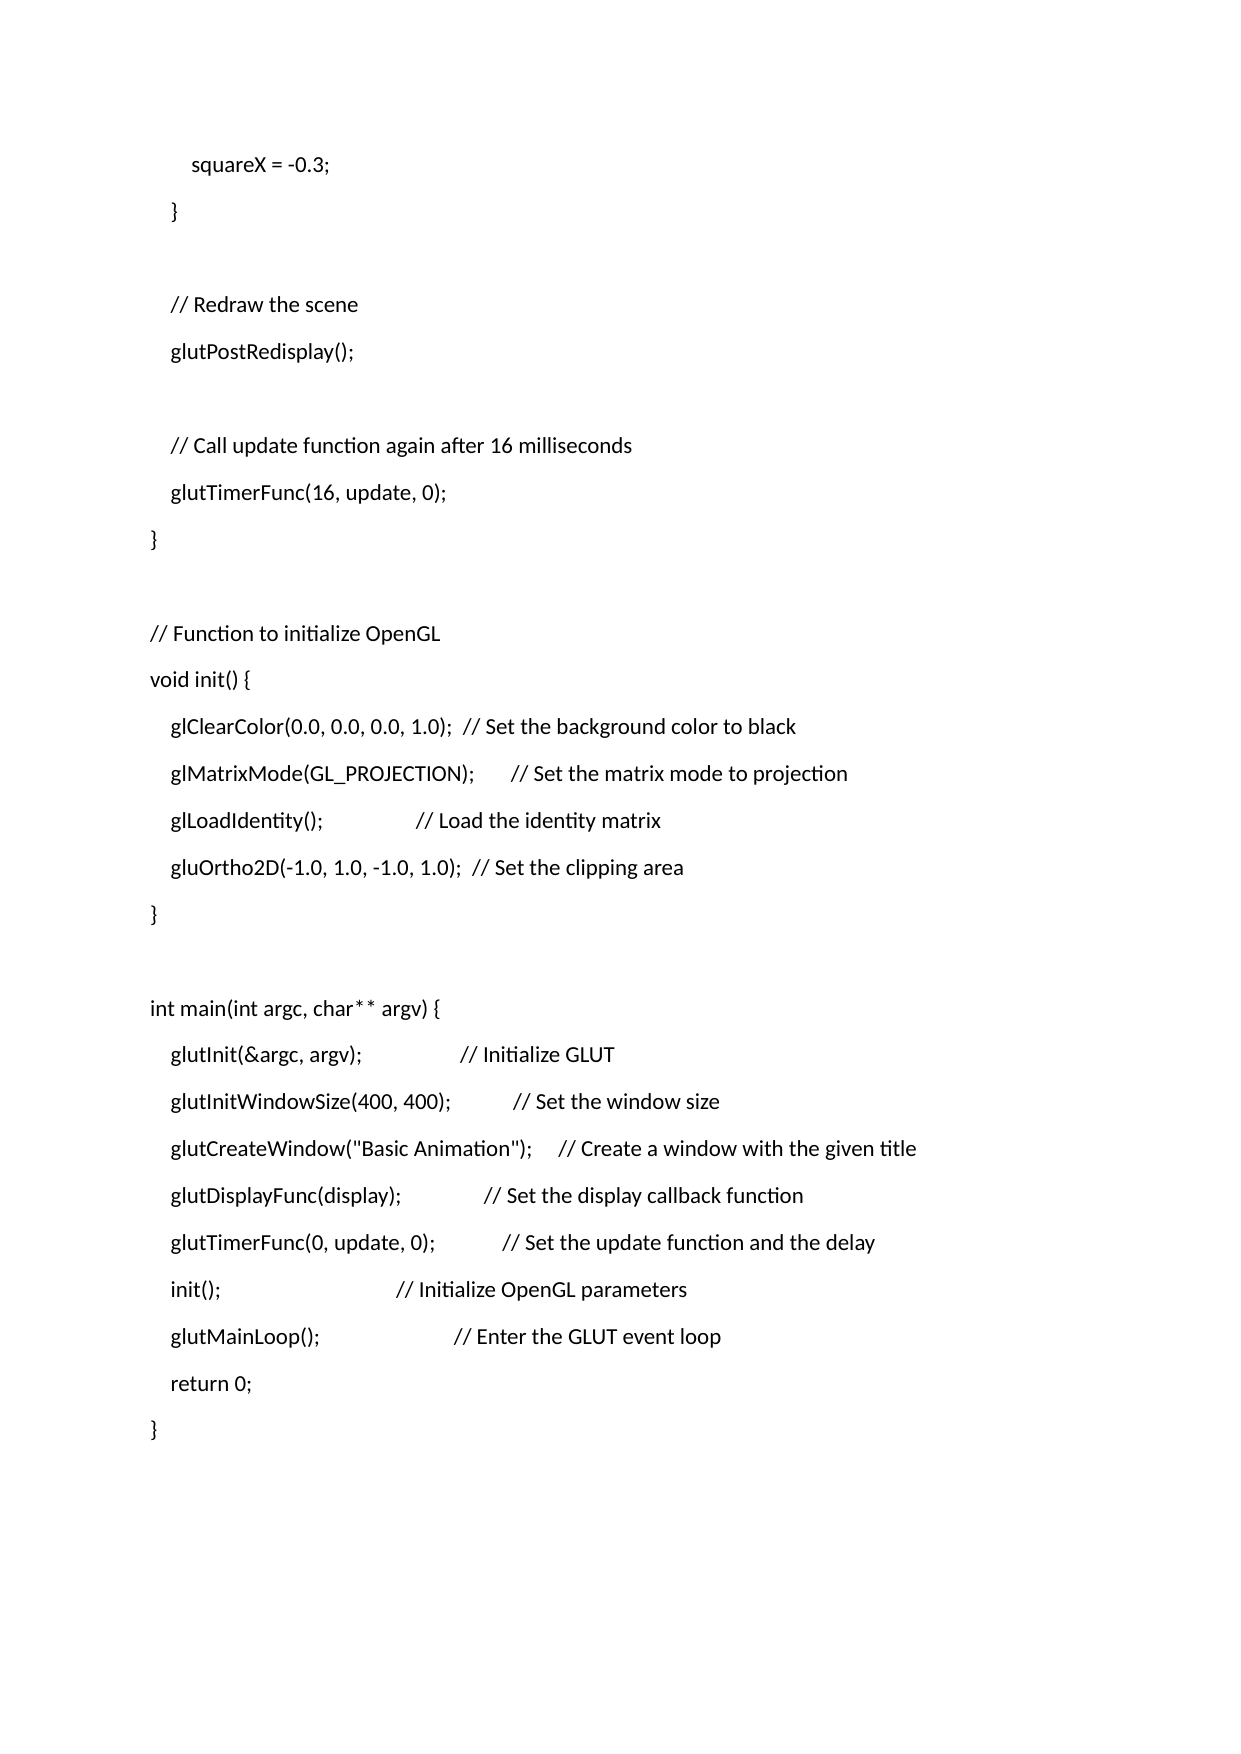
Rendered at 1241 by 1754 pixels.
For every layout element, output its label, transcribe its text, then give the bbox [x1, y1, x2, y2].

text glutTimerFunc(0, update, 0); // Set the update function and the delay [150, 1228, 1090, 1256]
text } [150, 900, 1090, 928]
text glutInitWindowSize(400, 400); // Set the window size [150, 1087, 1090, 1116]
text // Redraw the scene [150, 291, 1090, 319]
text return 0; [150, 1369, 1090, 1397]
text glutTimerFunc(16, update, 0); [150, 478, 1090, 506]
text glutDisplayFunc(display); // Set the display callback function [150, 1181, 1090, 1209]
text // Call update function again after 16 milliseconds [150, 431, 1090, 459]
text glMatrixMode(GL_PROJECTION); // Set the matrix mode to projection [150, 759, 1090, 787]
text gluOrtho2D(-1.0, 1.0, -1.0, 1.0); // Set the clipping area [150, 853, 1090, 881]
text squareX = -0.3; [150, 150, 1090, 178]
text int main(int argc, char** argv) { [150, 994, 1090, 1022]
text } [150, 197, 1090, 225]
text glClearColor(0.0, 0.0, 0.0, 1.0); // Set the background color to black [150, 712, 1090, 741]
text glutMainLoop(); // Enter the GLUT event loop [150, 1322, 1090, 1350]
text glutPostRedisplay(); [150, 337, 1090, 366]
text } [150, 525, 1090, 553]
text init(); // Initialize OpenGL parameters [150, 1275, 1090, 1303]
text glLoadIdentity(); // Load the identity matrix [150, 806, 1090, 834]
text void init() { [150, 666, 1090, 694]
text glutCreateWindow("Basic Animation"); // Create a window with the given title [150, 1134, 1090, 1162]
text // Function to initialize OpenGL [150, 619, 1090, 647]
text glutInit(&argc, argv); // Initialize GLUT [150, 1041, 1090, 1069]
text } [150, 1416, 1090, 1444]
